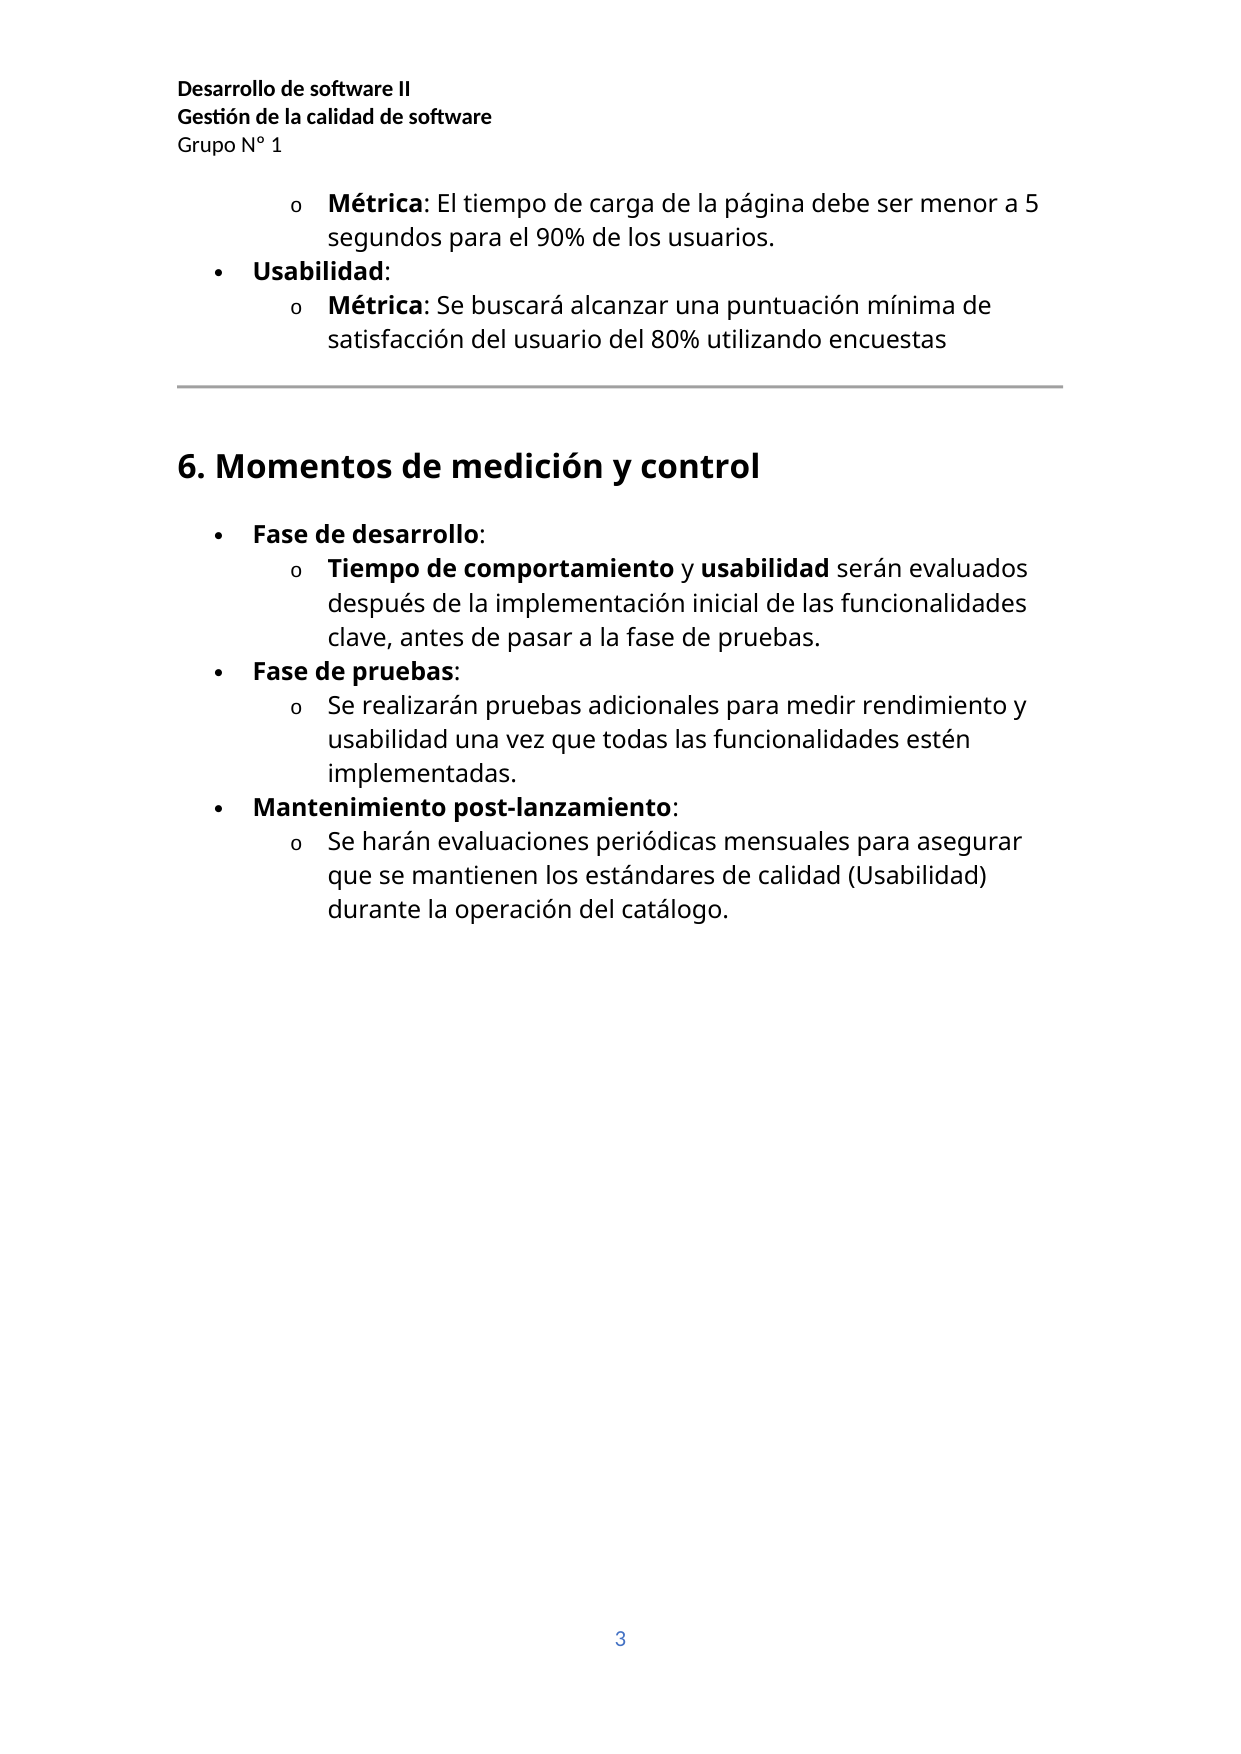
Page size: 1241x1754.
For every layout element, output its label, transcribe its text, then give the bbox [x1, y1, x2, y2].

list Mantenimiento post-lanzamiento: [215, 789, 1063, 824]
list Se harán evaluaciones periódicas mensuales para asegurar que se mantienen los estándares de calidad (Usabilidad) durante la operación del catálogo. [290, 824, 1063, 926]
list Fase de pruebas: [215, 653, 1063, 687]
list Métrica: El tiempo de carga de la página debe ser menor a 5 segundos para el 90% de los usuarios. [290, 186, 1063, 254]
text 6. Momentos de medición y control [177, 442, 1063, 488]
list Tiempo de comportamiento y usabilidad serán evaluados después de la implementación inicial de las funcionalidades clave, antes de pasar a la fase de pruebas. [290, 551, 1063, 653]
list Métrica: Se buscará alcanzar una puntuación mínima de satisfacción del usuario del 80% utilizando encuestas [290, 288, 1063, 356]
list Usabilidad: [215, 254, 1063, 288]
list Fase de desarrollo: [215, 517, 1063, 551]
list Se realizarán pruebas adicionales para medir rendimiento y usabilidad una vez que todas las funcionalidades estén implementadas. [290, 687, 1063, 789]
